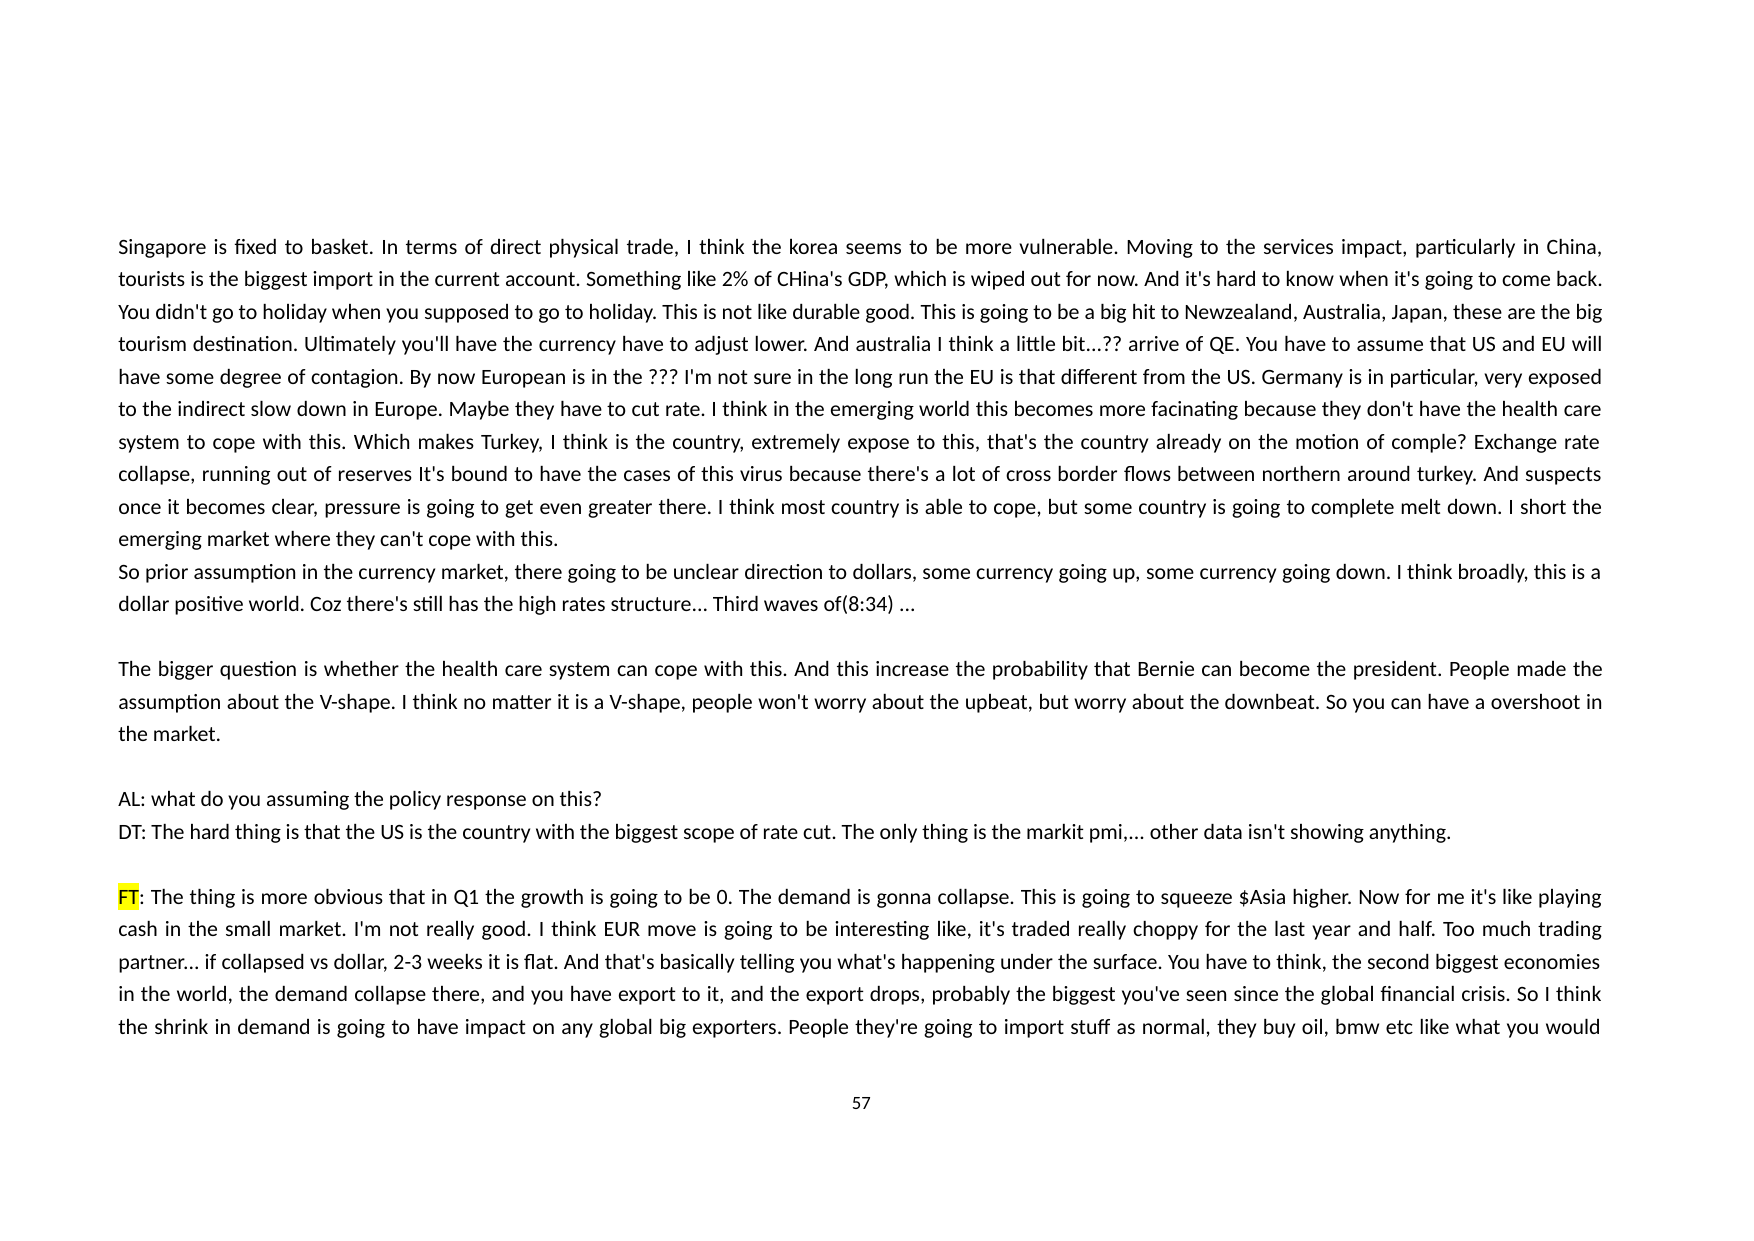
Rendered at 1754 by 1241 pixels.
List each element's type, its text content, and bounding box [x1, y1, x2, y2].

text So prior assumption in the currency market, there going to be unclear direction to dollars, some currency going up, some currency going down. I think broadly, this is a dollar positive world. Coz there's still has the high rates structure... Third waves of(8:34) ... [118, 555, 1604, 620]
text AL: what do you assuming the policy response on this? [118, 783, 1604, 815]
text Singapore is fixed to basket. In terms of direct physical trade, I think the korea seems to be more vulnerable. Moving to the services impact, particularly in China, tourists is the biggest import in the current account. Something like 2% of CHina's GDP, which is wiped out for now. And it's hard to know when it's going to come back. You didn't go to holiday when you supposed to go to holiday. This is not like durable good. This is going to be a big hit to Newzealand, Australia, Japan, these are the big tourism destination. Ultimately you'll have the currency have to adjust lower. And australia I think a little bit...?? arrive of QE. You have to assume that US and EU will have some degree of contagion. By now European is in the ??? I'm not sure in the long run the EU is that different from the US. Germany is in particular, very exposed to the indirect slow down in Europe. Maybe they have to cut rate. I think in the emerging world this becomes more facinating because they don't have the health care system to cope with this. Which makes Turkey, I think is the country, extremely expose to this, that's the country already on the motion of comple? Exchange rate collapse, running out of reserves It's bound to have the cases of this virus because there's a lot of cross border flows between northern around turkey. And suspects once it becomes clear, pressure is going to get even greater there. I think most country is able to cope, but some country is going to complete melt down. I short the emerging market where they can't cope with this. [118, 230, 1604, 555]
text DT: The hard thing is that the US is the country with the biggest scope of rate cut. The only thing is the markit pmi,... other data isn't showing anything. [118, 815, 1604, 848]
text The bigger question is whether the health care system can cope with this. And this increase the probability that Bernie can become the president. People made the assumption about the V-shape. I think no matter it is a V-shape, people won't worry about the upbeat, but worry about the downbeat. So you can have a overshoot in the market. [118, 653, 1604, 750]
